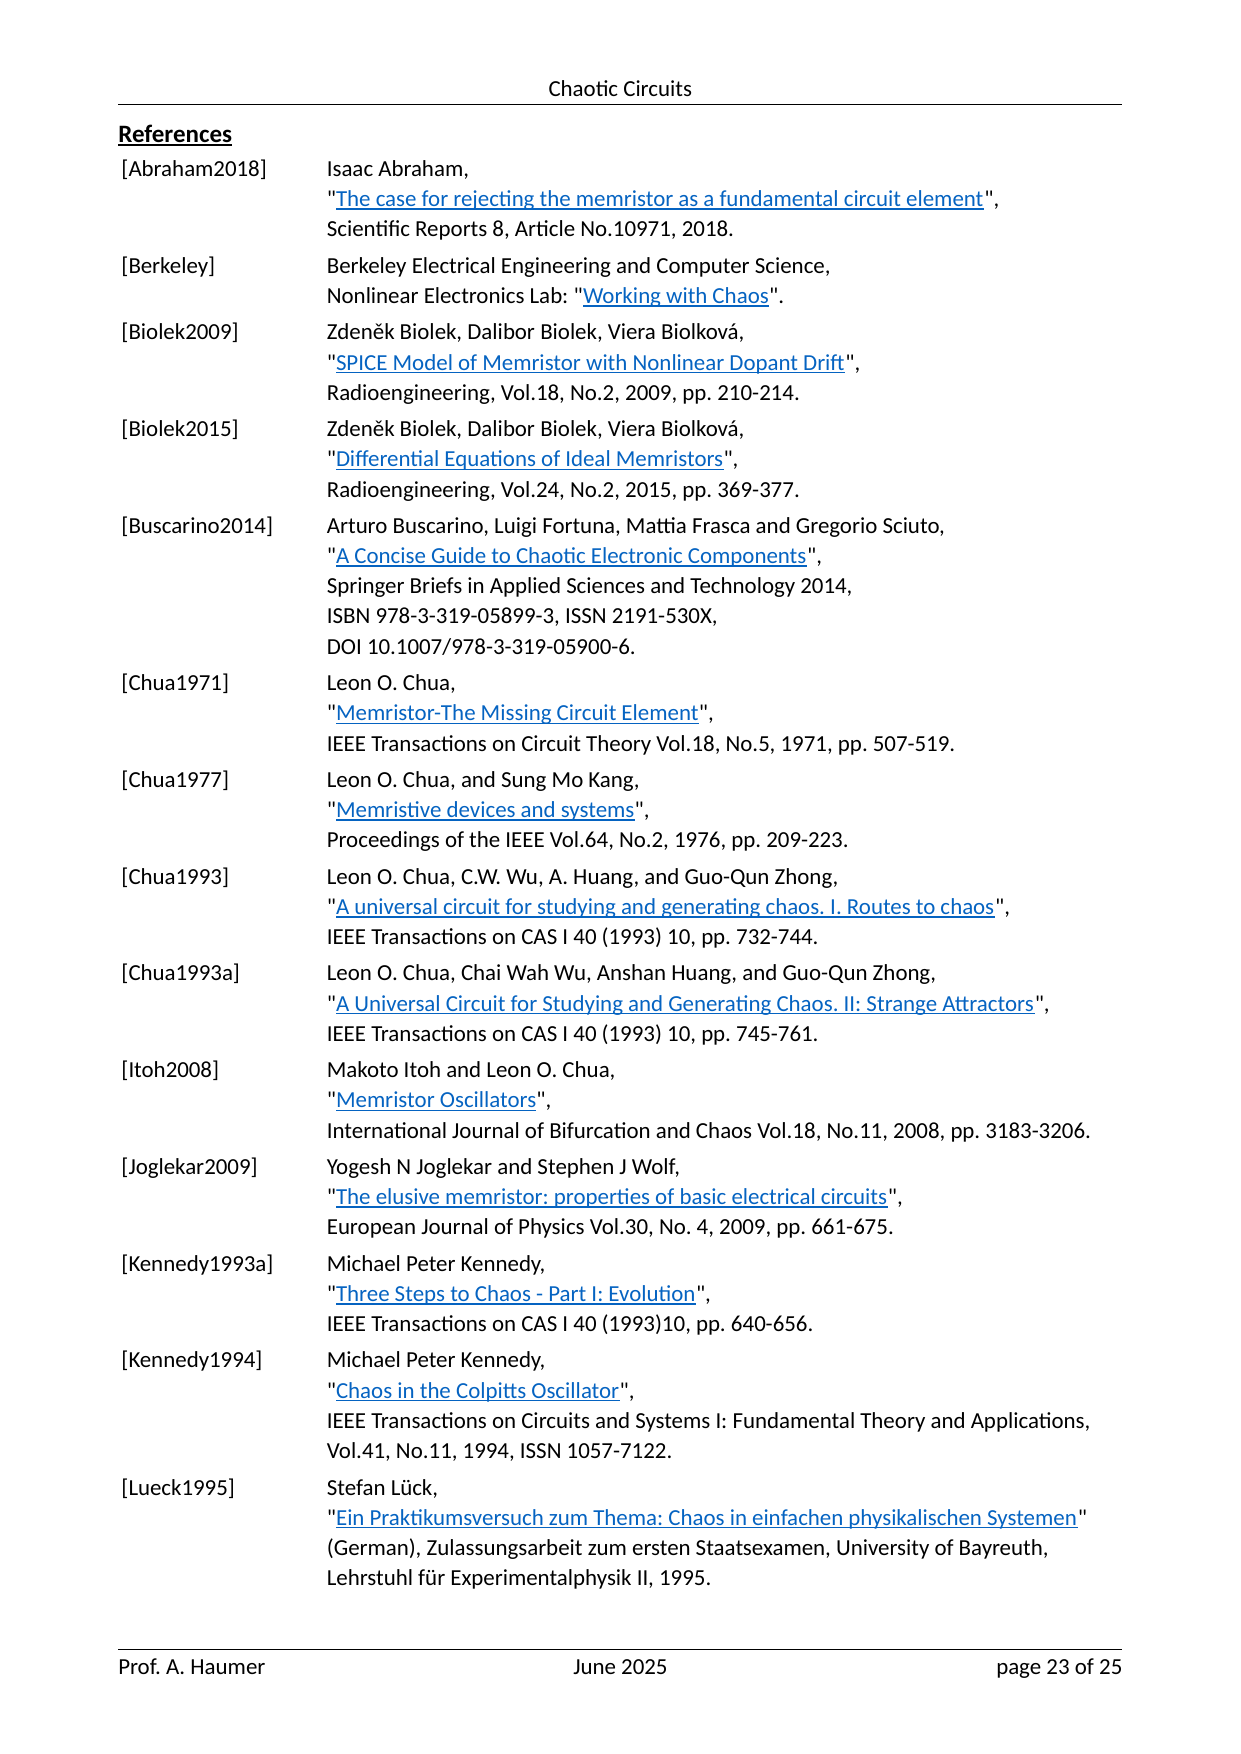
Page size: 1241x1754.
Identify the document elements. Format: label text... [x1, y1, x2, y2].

table_cell Leon O. Chua, C.W. Wu, A. Huang, and Guo-Qun Zhong, "A universal circuit for studying and generating chaos. I. Routes to chaos", IEEE Transactions on CAS I 40 (1993) 10, pp. 732-744. [324, 859, 1122, 955]
table_cell [Chua1977] [118, 762, 323, 859]
table_cell [Itoh2008] [118, 1052, 323, 1149]
table_cell Zdeněk Biolek, Dalibor Biolek, Viera Biolková, "Differential Equations of Ideal Memristors", Radioengineering, Vol.24, No.2, 2015, pp. 369-377. [324, 411, 1122, 508]
table_cell [Buscarino2014] [118, 508, 323, 665]
table_cell [Joglekar2009] [118, 1149, 323, 1246]
table_cell [Chua1971] [118, 665, 323, 762]
table_cell Berkeley Electrical Engineering and Computer Science, Nonlinear Electronics Lab: "Working with Chaos". [324, 248, 1122, 314]
table_header Isaac Abraham, "The case for rejecting the memristor as a fundamental circuit element", Scientific Reports 8, Article No.10971, 2018. [324, 151, 1122, 248]
table_cell Michael Peter Kennedy, "Three Steps to Chaos - Part I: Evolution", IEEE Transactions on CAS I 40 (1993)10, pp. 640-656. [324, 1246, 1122, 1342]
table_cell [Berkeley] [118, 248, 323, 314]
table_cell Leon O. Chua, "Memristor-The Missing Circuit Element", IEEE Transactions on Circuit Theory Vol.18, No.5, 1971, pp. 507-519. [324, 665, 1122, 762]
subtitle References [118, 118, 1122, 149]
table_cell [Chua1993a] [118, 955, 323, 1052]
table_cell Michael Peter Kennedy, "Chaos in the Colpitts Oscillator", IEEE Transactions on Circuits and Systems I: Fundamental Theory and Applications, Vol.41, No.11, 1994, ISSN 1057-7122. [324, 1343, 1122, 1469]
table_cell [Chua1993] [118, 859, 323, 955]
table_cell [Biolek2015] [118, 411, 323, 508]
table_cell Leon O. Chua, Chai Wah Wu, Anshan Huang, and Guo-Qun Zhong, "A Universal Circuit for Studying and Generating Chaos. II: Strange Attractors", IEEE Transactions on CAS I 40 (1993) 10, pp. 745-761. [324, 955, 1122, 1052]
table_cell Makoto Itoh and Leon O. Chua, "Memristor Oscillators", International Journal of Bifurcation and Chaos Vol.18, No.11, 2008, pp. 3183-3206. [324, 1052, 1122, 1149]
table_cell [Kennedy1993a] [118, 1246, 323, 1342]
table_cell Leon O. Chua, and Sung Mo Kang, "Memristive devices and systems", Proceedings of the IEEE Vol.64, No.2, 1976, pp. 209-223. [324, 762, 1122, 859]
table_cell Yogesh N Joglekar and Stephen J Wolf, "The elusive memristor: properties of basic electrical circuits", European Journal of Physics Vol.30, No. 4, 2009, pp. 661-675. [324, 1149, 1122, 1246]
table_cell Arturo Buscarino, Luigi Fortuna, Mattia Frasca and Gregorio Sciuto, "A Concise Guide to Chaotic Electronic Components", Springer Briefs in Applied Sciences and Technology 2014, ISBN 978-3-319-05899-3, ISSN 2191-530X, DOI 10.1007/978-3-319-05900-6. [324, 508, 1122, 665]
table_cell [Lueck1995] [118, 1470, 323, 1596]
table_cell [Kennedy1994] [118, 1343, 323, 1469]
table_cell Zdeněk Biolek, Dalibor Biolek, Viera Biolková, "SPICE Model of Memristor with Nonlinear Dopant Drift", Radioengineering, Vol.18, No.2, 2009, pp. 210-214. [324, 314, 1122, 411]
table_header [Abraham2018] [118, 151, 323, 248]
table_cell [Biolek2009] [118, 314, 323, 411]
